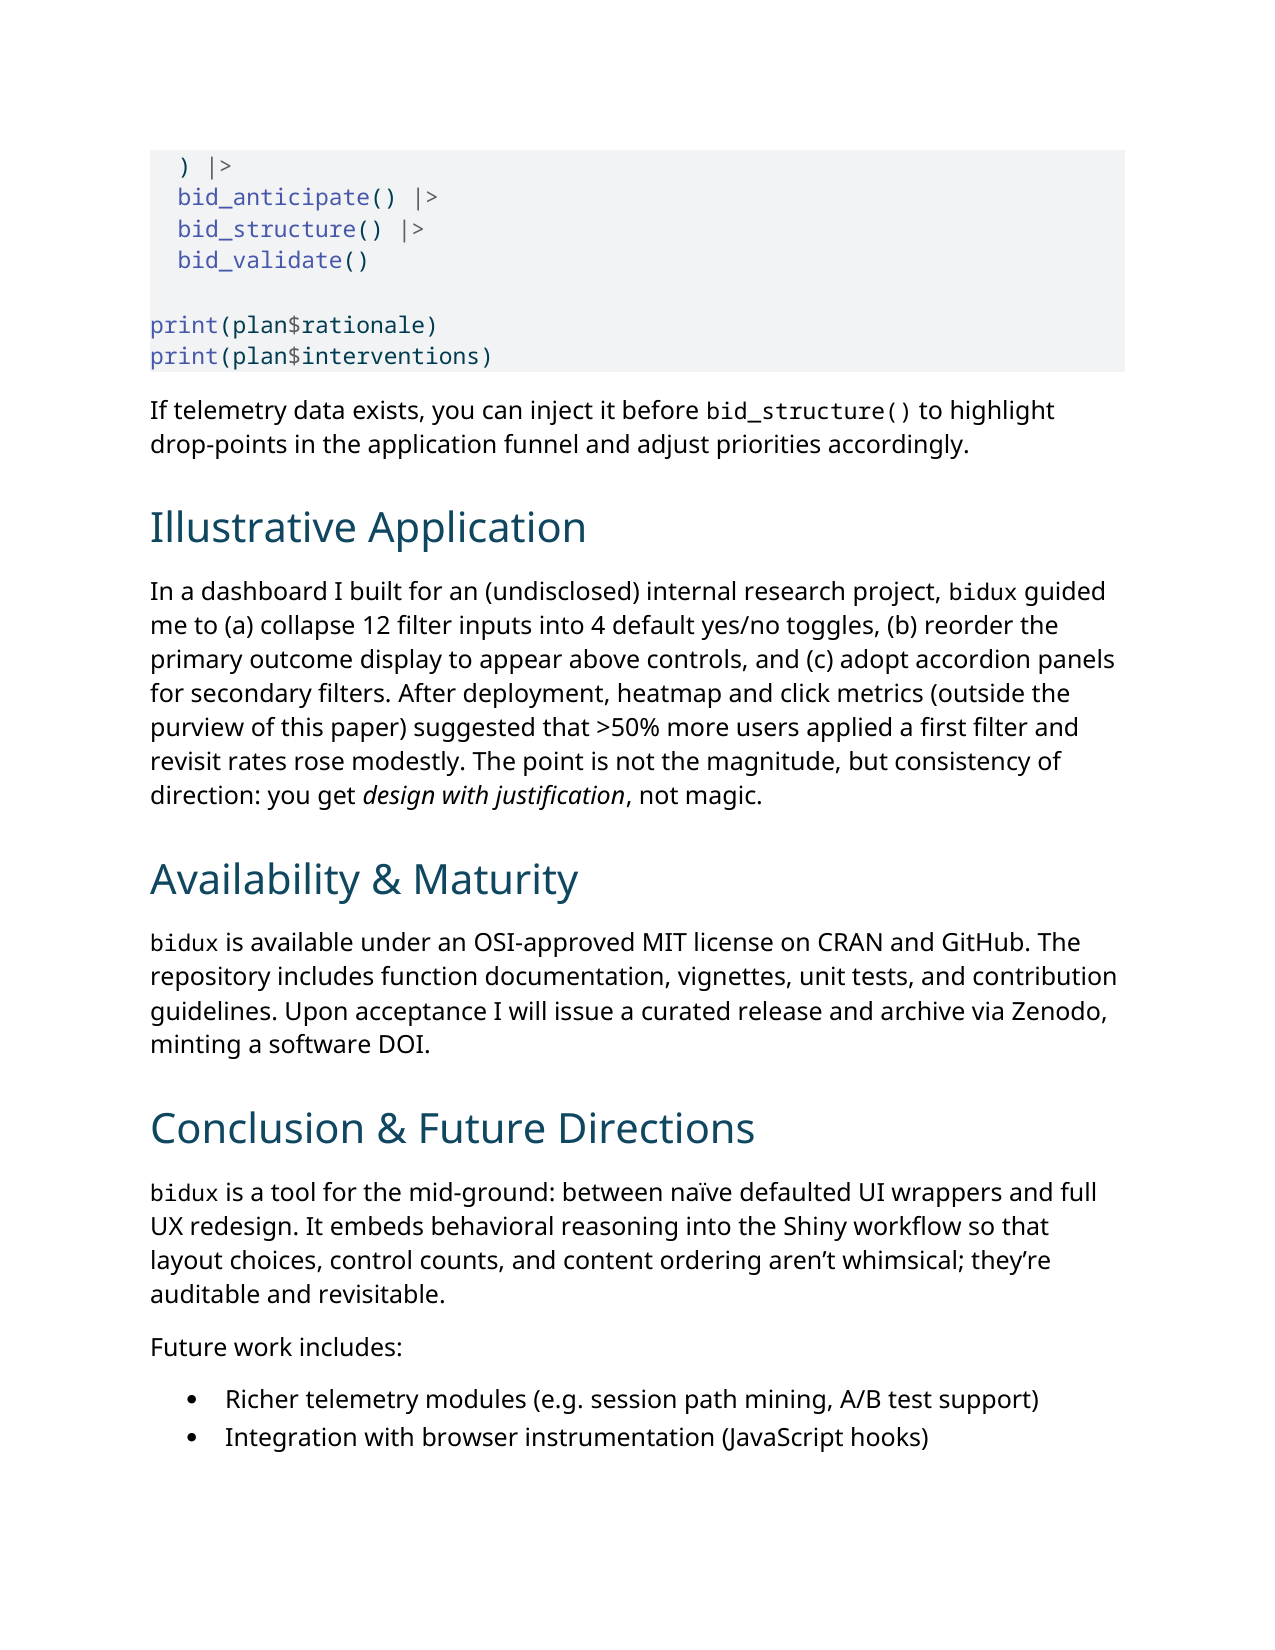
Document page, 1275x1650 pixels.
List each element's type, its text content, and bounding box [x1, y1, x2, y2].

subtitle Availability & Maturity [150, 849, 1125, 906]
text If telemetry data exists, you can inject it before bid_structure() to highlight drop-points in the application funnel and adjust priorities accordingly. [150, 392, 1125, 461]
text In a dashboard I built for an (undisclosed) internal research project, bidux guided me to (a) collapse 12 filter inputs into 4 default yes/no toggles, (b) reorder the primary outcome display to appear above controls, and (c) adopt accordion panels for secondary filters. After deployment, heatmap and click metrics (outside the purview of this paper) suggested that >50% more users applied a first filter and revisit rates rose modestly. The point is not the magnitude, but consistency of direction: you get design with justification, not magic. [150, 573, 1125, 812]
text bidux is a tool for the mid-ground: between naïve defaulted UI wrappers and full UX redesign. It embeds behavioral reasoning into the Shiny workflow so that layout choices, control counts, and content ordering aren’t whimsical; they’re auditable and revisitable. [150, 1174, 1125, 1311]
text bidux is available under an OSI-approved MIT license on CRAN and GitHub. The repository includes function documentation, vignettes, unit tests, and contribution guidelines. Upon acceptance I will issue a curated release and archive via Zenodo, minting a software DOI. [150, 925, 1125, 1061]
list Integration with browser instrumentation (JavaScript hooks) [187, 1420, 1125, 1454]
subtitle Conclusion & Future Directions [150, 1099, 1125, 1156]
text Future work includes: [150, 1329, 1125, 1363]
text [150, 150, 1125, 372]
subtitle Illustrative Application [150, 498, 1125, 555]
list Richer telemetry modules (e.g. session path mining, A/B test support) [187, 1382, 1125, 1416]
